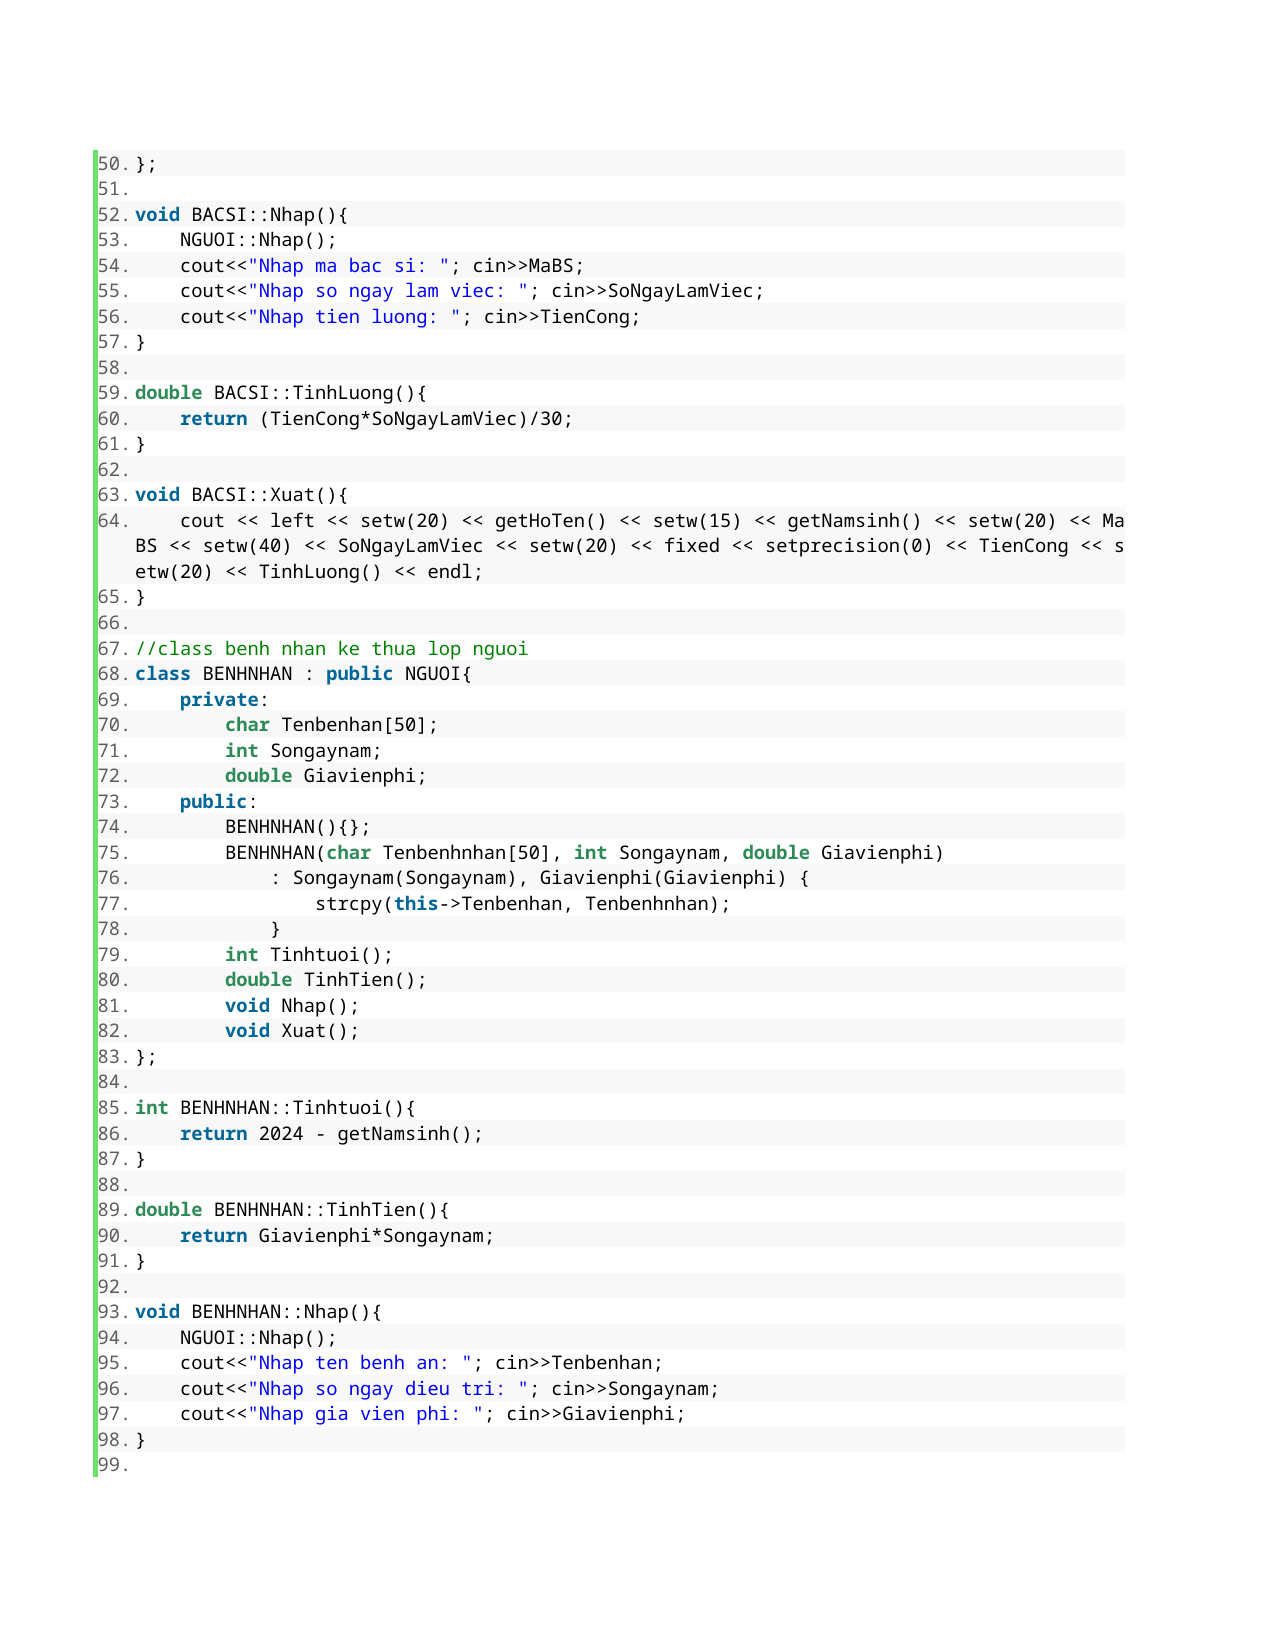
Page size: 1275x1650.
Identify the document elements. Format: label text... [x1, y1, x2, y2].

list }; [98, 1043, 1125, 1069]
list char Tenbenhan[50]; [98, 711, 1125, 737]
list return Giavienphi*Songaynam; [98, 1222, 1125, 1247]
list double Giavienphi; [98, 762, 1125, 788]
list } [98, 1426, 1125, 1452]
list cout << left << setw(20) << getHoTen() << setw(15) << getNamsinh() << setw(20) << MaBS << setw(40) << SoNgayLamViec << setw(20) << fixed << setprecision(0) << TienCong << setw(20) << TinhLuong() << endl; [98, 507, 1125, 584]
list int BENHNHAN::Tinhtuoi(){ [98, 1094, 1125, 1120]
list class BENHNHAN : public NGUOI{ [98, 660, 1125, 686]
list cout<<"Nhap ten benh an: "; cin>>Tenbenhan; [98, 1349, 1125, 1375]
list NGUOI::Nhap(); [98, 1324, 1125, 1349]
list return 2024 - getNamsinh(); [98, 1120, 1125, 1145]
list return (TienCong*SoNgayLamViec)/30; [98, 405, 1125, 431]
list void Nhap(); [98, 992, 1125, 1018]
list void BENHNHAN::Nhap(){ [98, 1298, 1125, 1324]
list void BACSI::Nhap(){ [98, 201, 1125, 227]
list //class benh nhan ke thua lop nguoi [98, 635, 1125, 660]
list strcpy(this->Tenbenhan, Tenbenhnhan); [98, 890, 1125, 916]
list } [98, 329, 1125, 354]
list void BACSI::Xuat(){ [98, 482, 1125, 507]
list cout<<"Nhap so ngay lam viec: "; cin>>SoNgayLamViec; [98, 278, 1125, 303]
list cout<<"Nhap gia vien phi: "; cin>>Giavienphi; [98, 1401, 1125, 1426]
list BENHNHAN(){}; [98, 813, 1125, 839]
list int Tinhtuoi(); [98, 941, 1125, 967]
list cout<<"Nhap ma bac si: "; cin>>MaBS; [98, 252, 1125, 278]
list cout<<"Nhap tien luong: "; cin>>TienCong; [98, 303, 1125, 329]
list public: [98, 788, 1125, 813]
list : Songaynam(Songaynam), Giavienphi(Giavienphi) { [98, 864, 1125, 890]
list void Xuat(); [98, 1018, 1125, 1043]
list private: [98, 686, 1125, 711]
list cout<<"Nhap so ngay dieu tri: "; cin>>Songaynam; [98, 1375, 1125, 1401]
list } [98, 916, 1125, 941]
list int Songaynam; [98, 737, 1125, 762]
list NGUOI::Nhap(); [98, 227, 1125, 252]
list double TinhTien(); [98, 967, 1125, 992]
list BENHNHAN(char Tenbenhnhan[50], int Songaynam, double Giavienphi) [98, 839, 1125, 864]
list double BENHNHAN::TinhTien(){ [98, 1196, 1125, 1222]
list } [98, 1247, 1125, 1273]
list } [98, 584, 1125, 609]
list } [98, 1145, 1125, 1171]
list }; [98, 150, 1125, 176]
list double BACSI::TinhLuong(){ [98, 380, 1125, 405]
list } [98, 431, 1125, 456]
